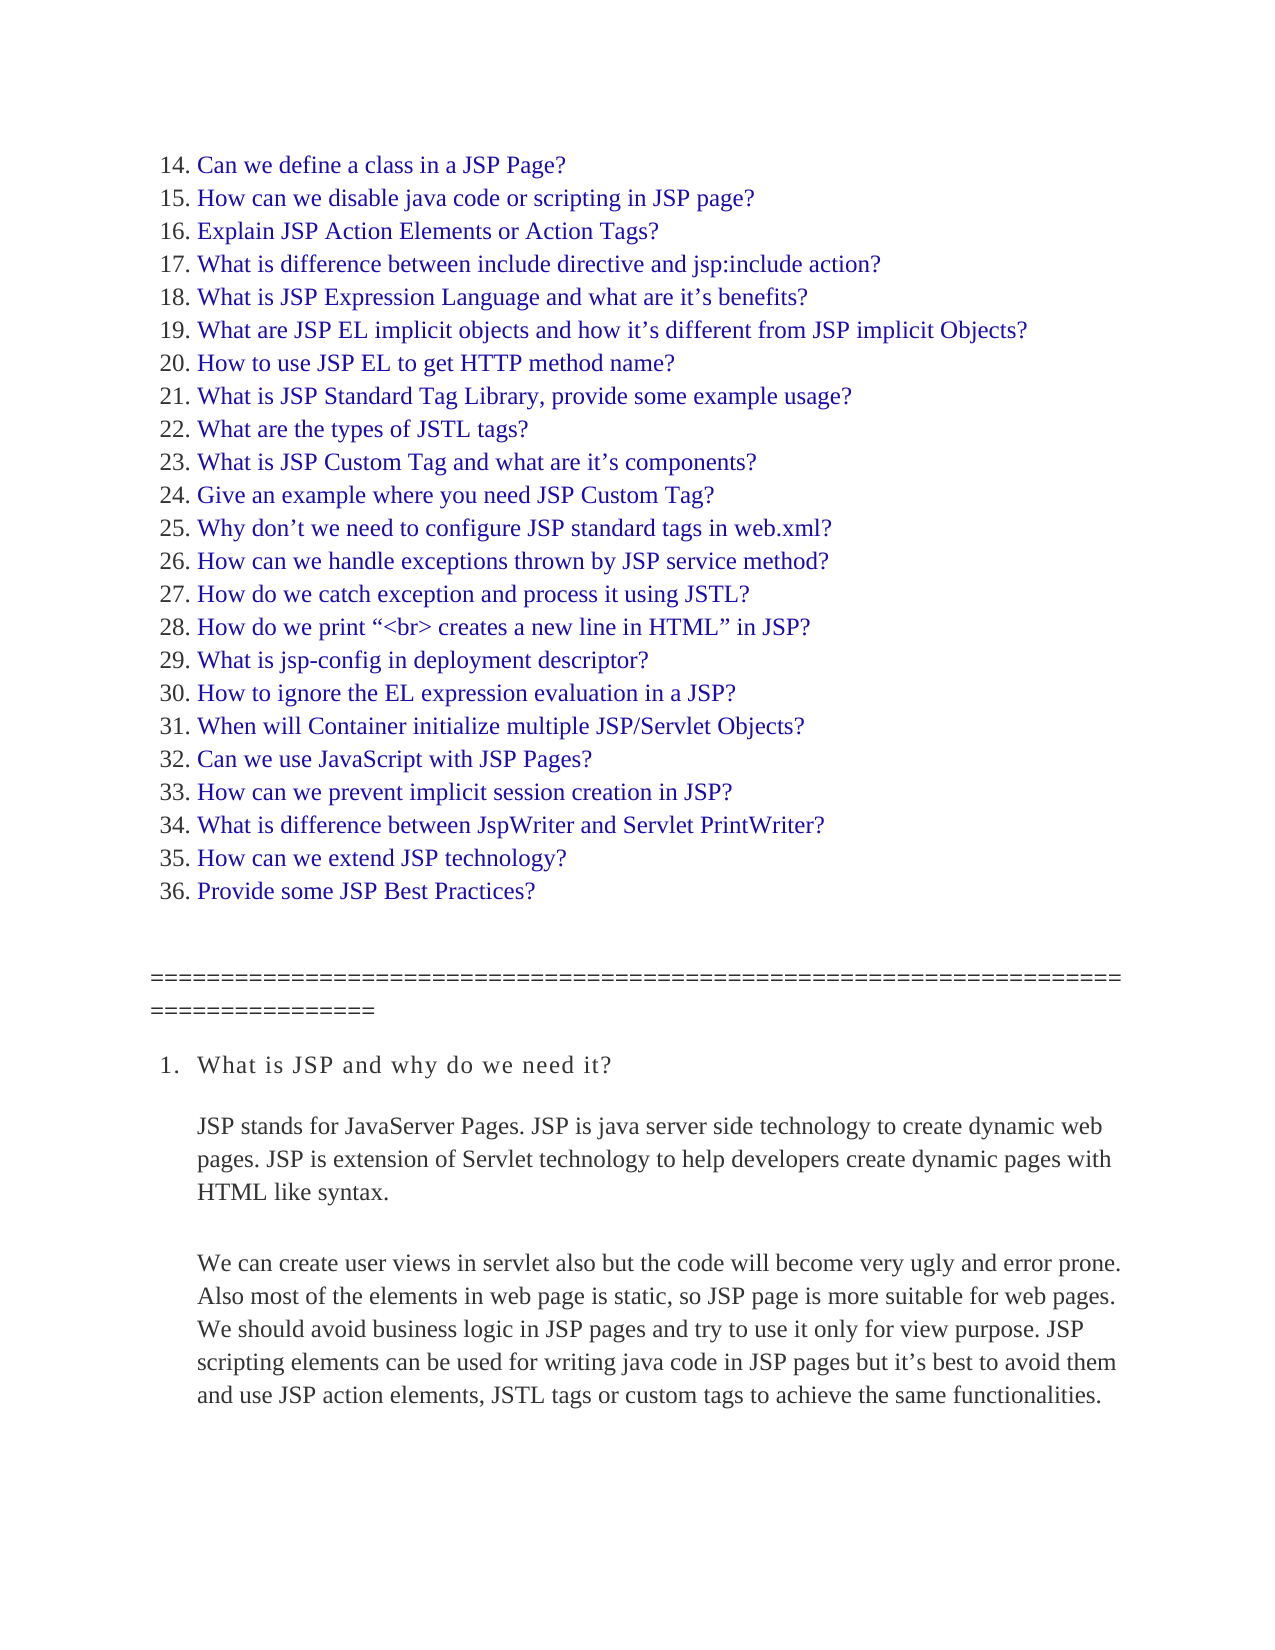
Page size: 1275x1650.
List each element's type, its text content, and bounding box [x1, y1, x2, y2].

list When will Container initialize multiple JSP/Servlet Objects? [159, 711, 1125, 740]
list What is JSP Custom Tag and what are it’s components? [159, 447, 1125, 476]
list Give an example where you need JSP Custom Tag? [159, 480, 1125, 509]
list How can we disable java code or scripting in JSP page? [159, 183, 1125, 212]
list What are JSP EL implicit objects and how it’s different from JSP implicit Objects? [159, 315, 1125, 344]
list How to ignore the EL expression evaluation in a JSP? [159, 678, 1125, 707]
list What is jsp-config in deployment descriptor? [159, 645, 1125, 674]
list Can we define a class in a JSP Page? [159, 150, 1125, 179]
list What is JSP and why do we need it? [159, 1050, 1125, 1079]
list Why don’t we need to configure JSP standard tags in web.xml? [159, 513, 1125, 542]
list Provide some JSP Best Practices? [159, 876, 1125, 905]
list What are the types of JSTL tags? [159, 414, 1125, 443]
list What is difference between JspWriter and Servlet PrintWriter? [159, 810, 1125, 839]
text ===================================================================================== [150, 963, 1125, 1025]
list What is JSP Standard Tag Library, provide some example usage? [159, 381, 1125, 410]
list How can we prevent implicit session creation in JSP? [159, 777, 1125, 806]
list How can we extend JSP technology? [159, 843, 1125, 872]
list Can we use JavaScript with JSP Pages? [159, 744, 1125, 773]
list What is JSP Expression Language and what are it’s benefits? [159, 282, 1125, 311]
text JSP stands for JavaServer Pages. JSP is java server side technology to create dynamic web pages. JSP is extension of Servlet technology to help developers create dynamic pages with HTML like syntax. [197, 1111, 1125, 1206]
text We can create user views in servlet also but the code will become very ugly and error prone. Also most of the elements in web page is static, so JSP page is more suitable for web pages. We should avoid business logic in JSP pages and try to use it only for view purpose. JSP scripting elements can be used for writing java code in JSP pages but it’s best to avoid them and use JSP action elements, JSTL tags or custom tags to achieve the same functionalities. [197, 1248, 1125, 1409]
list How to use JSP EL to get HTTP method name? [159, 348, 1125, 377]
list Explain JSP Action Elements or Action Tags? [159, 216, 1125, 245]
list How can we handle exceptions thrown by JSP service method? [159, 546, 1125, 575]
list How do we catch exception and process it using JSTL? [159, 579, 1125, 608]
list How do we print “<br> creates a new line in HTML” in JSP? [159, 612, 1125, 641]
list What is difference between include directive and jsp:include action? [159, 249, 1125, 278]
